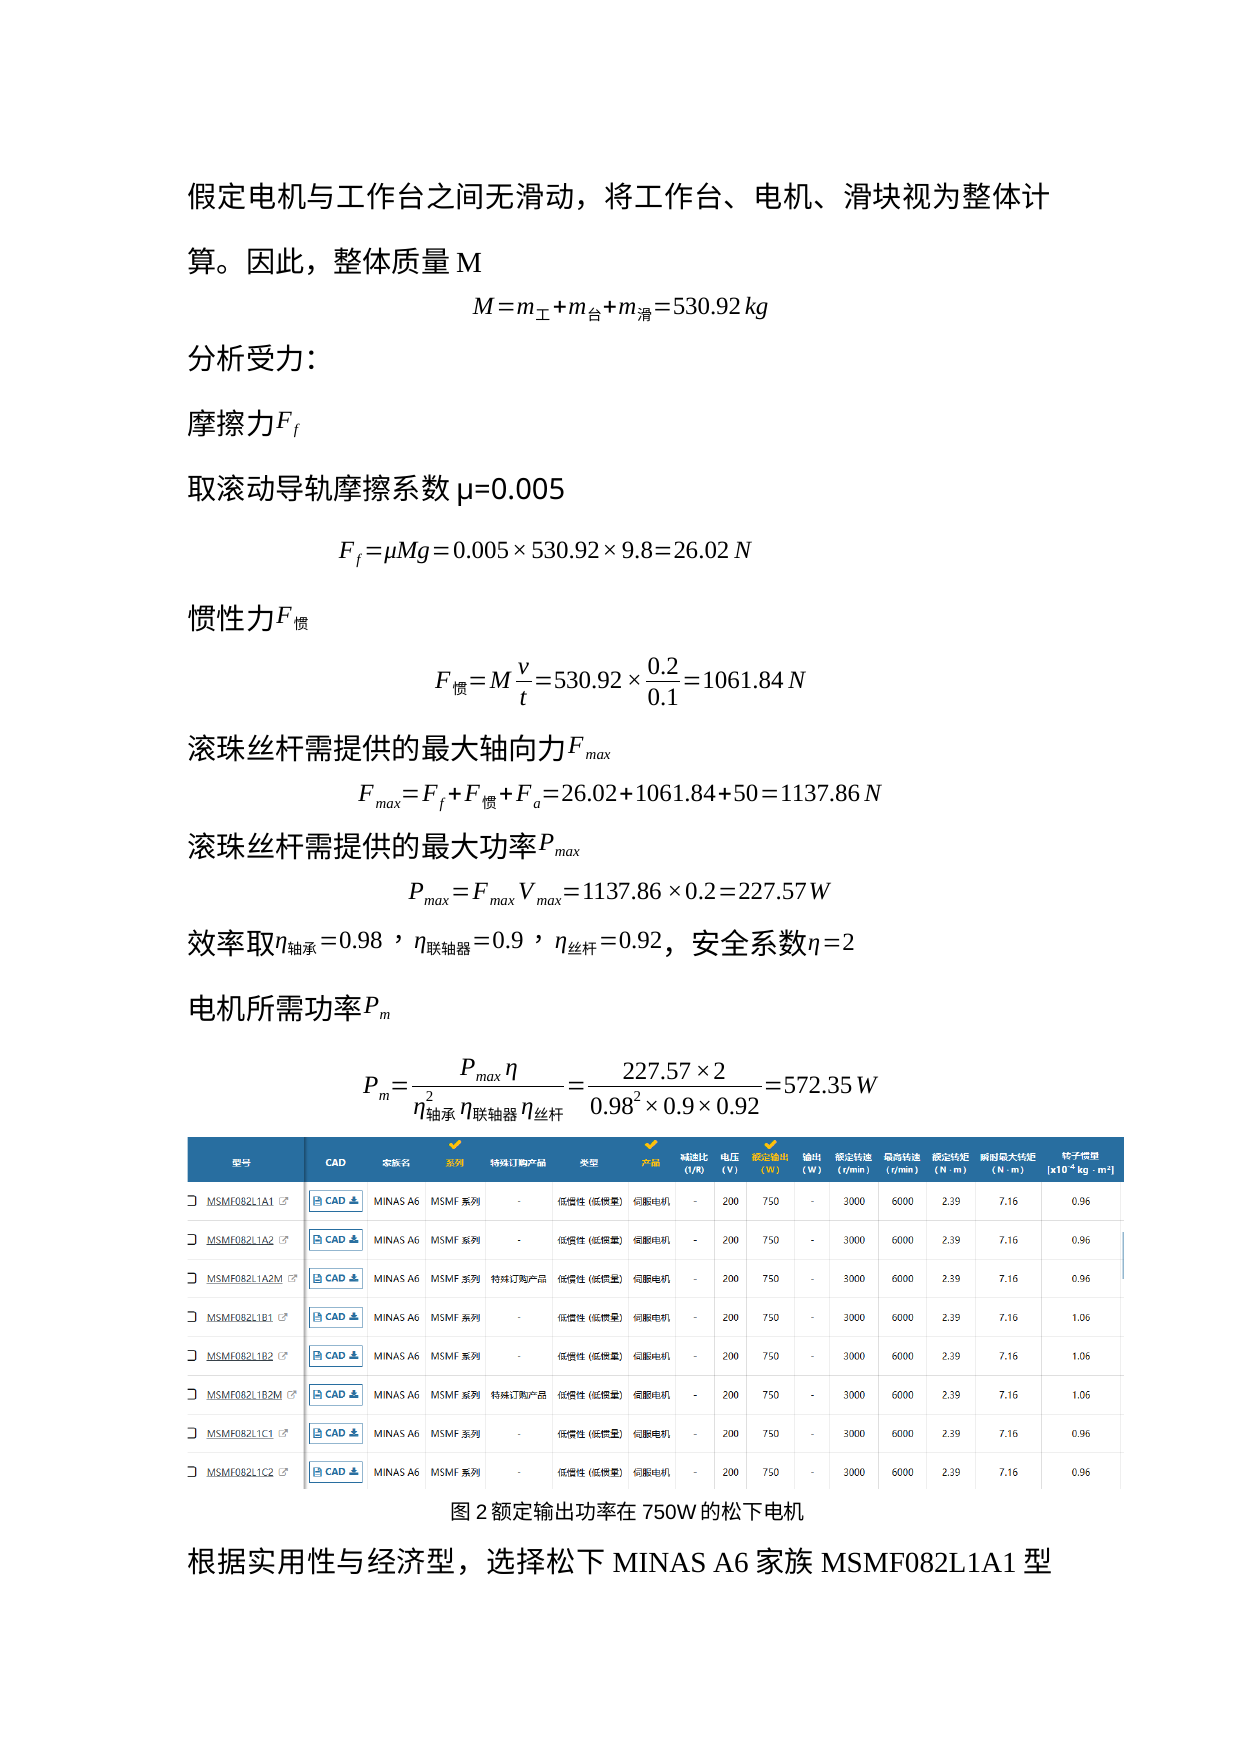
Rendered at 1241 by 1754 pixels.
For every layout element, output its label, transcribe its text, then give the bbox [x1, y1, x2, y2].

text 图 2 额定输出功率在750W的松下电机 [406, 1494, 1053, 1527]
text 电机所需功率 [187, 974, 1053, 1039]
text 分析受力： [187, 324, 1053, 389]
text 惯性力 [187, 584, 1053, 649]
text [187, 1527, 1053, 1592]
text 假定电机与工作台之间无滑动，将工作台、电机、滑块视为整体计算。因此，整体质量M [187, 162, 1053, 292]
picture [187, 1137, 1124, 1489]
text 效率取，安全系数 [187, 909, 1053, 974]
text 摩擦力 [187, 389, 1053, 454]
text 滚珠丝杆需提供的最大功率 [187, 812, 1053, 877]
text 取滚动导轨摩擦系数μ=0.005 [187, 454, 1053, 519]
text 滚珠丝杆需提供的最大轴向力 [187, 714, 1053, 779]
